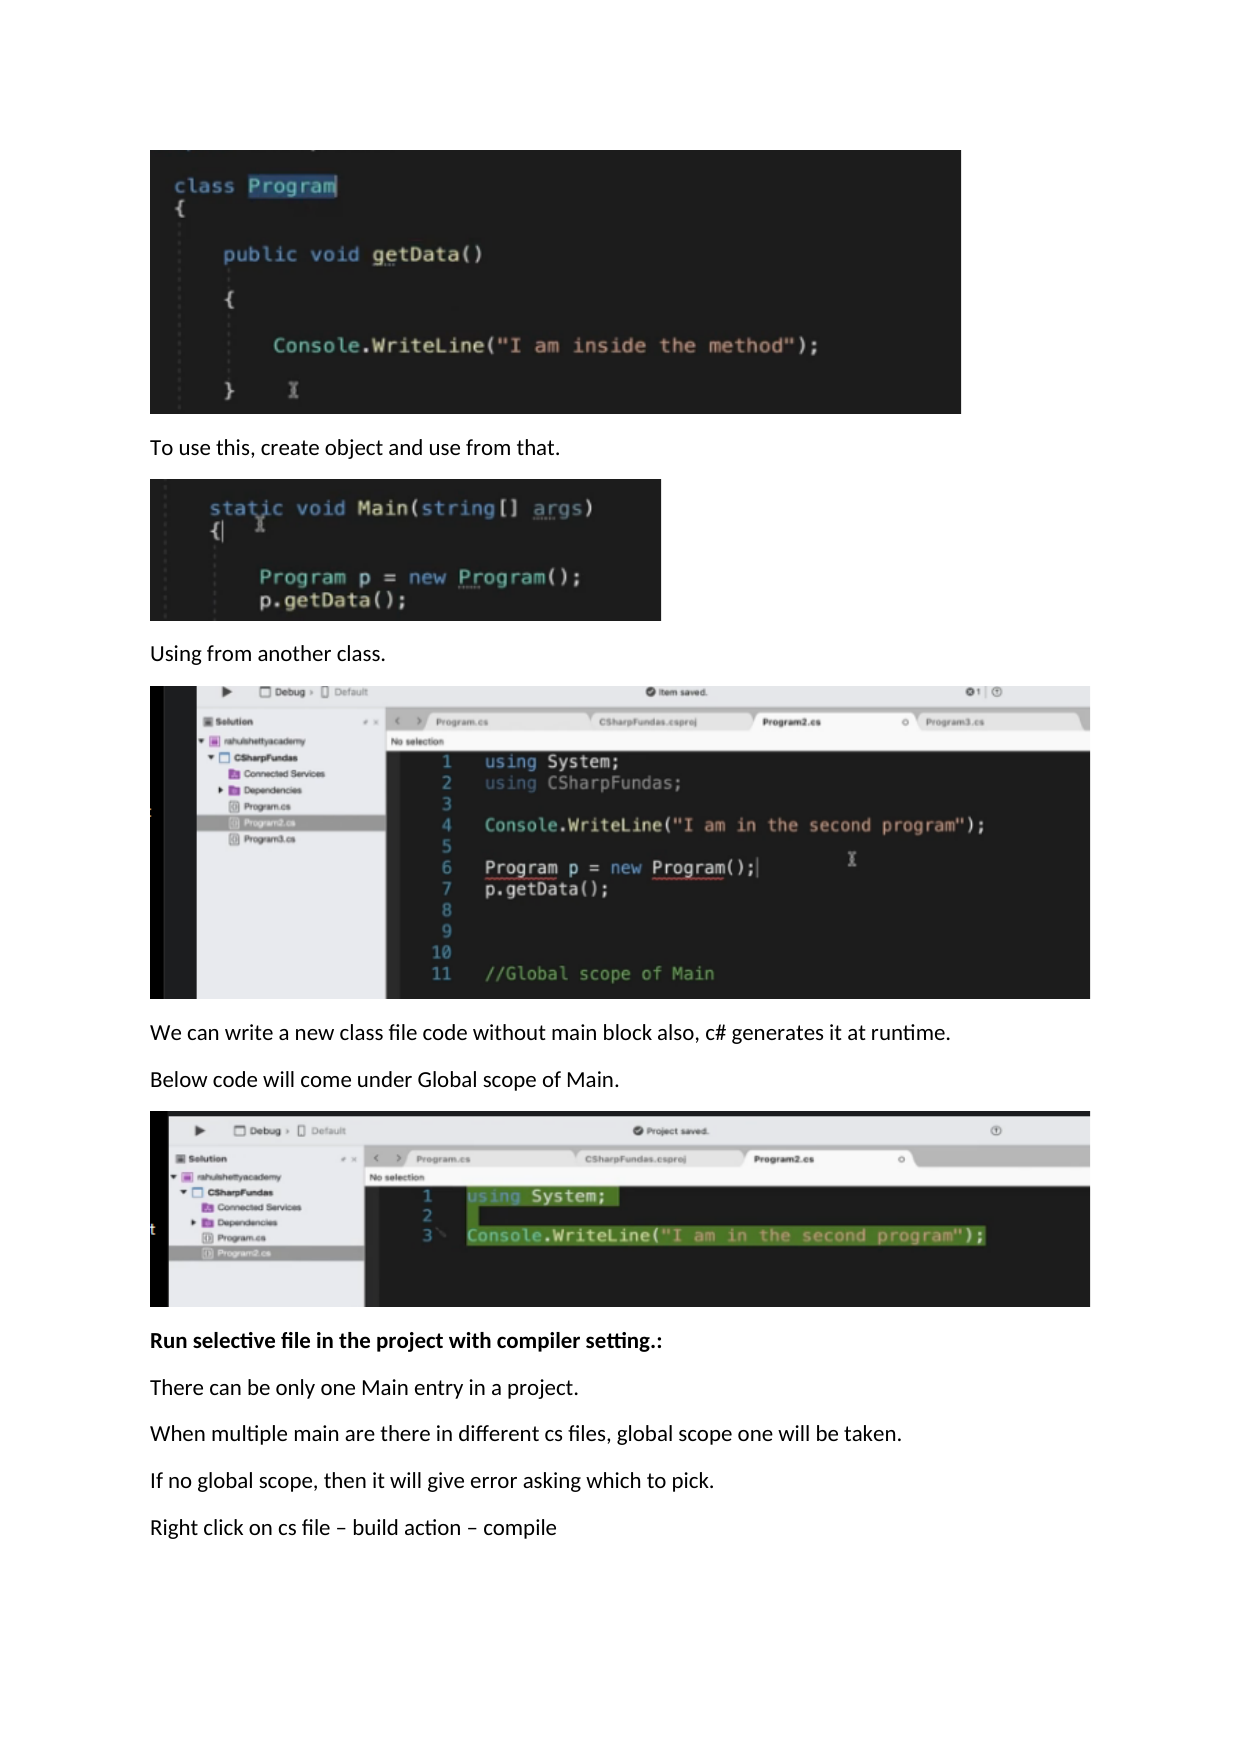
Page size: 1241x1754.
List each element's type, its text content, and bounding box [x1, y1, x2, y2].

text Run selective file in the project with compiler setting.: [150, 1326, 1090, 1354]
picture [150, 479, 662, 621]
text Using from another class. [150, 639, 1090, 667]
picture [150, 686, 1091, 999]
text Right click on cs file – build action – compile [150, 1513, 1090, 1541]
text When multiple main are there in different cs files, global scope one will be taken. [150, 1419, 1090, 1448]
text There can be only one Main entry in a project. [150, 1373, 1090, 1401]
picture [150, 150, 962, 414]
text If no global scope, then it will give error asking which to pick. [150, 1466, 1090, 1494]
text To use this, create object and use from that. [150, 433, 1090, 461]
text We can write a new class file code without main block also, c# generates it at runtime. [150, 1018, 1090, 1046]
picture [150, 1111, 1091, 1307]
text Below code will come under Global scope of Main. [150, 1065, 1090, 1093]
